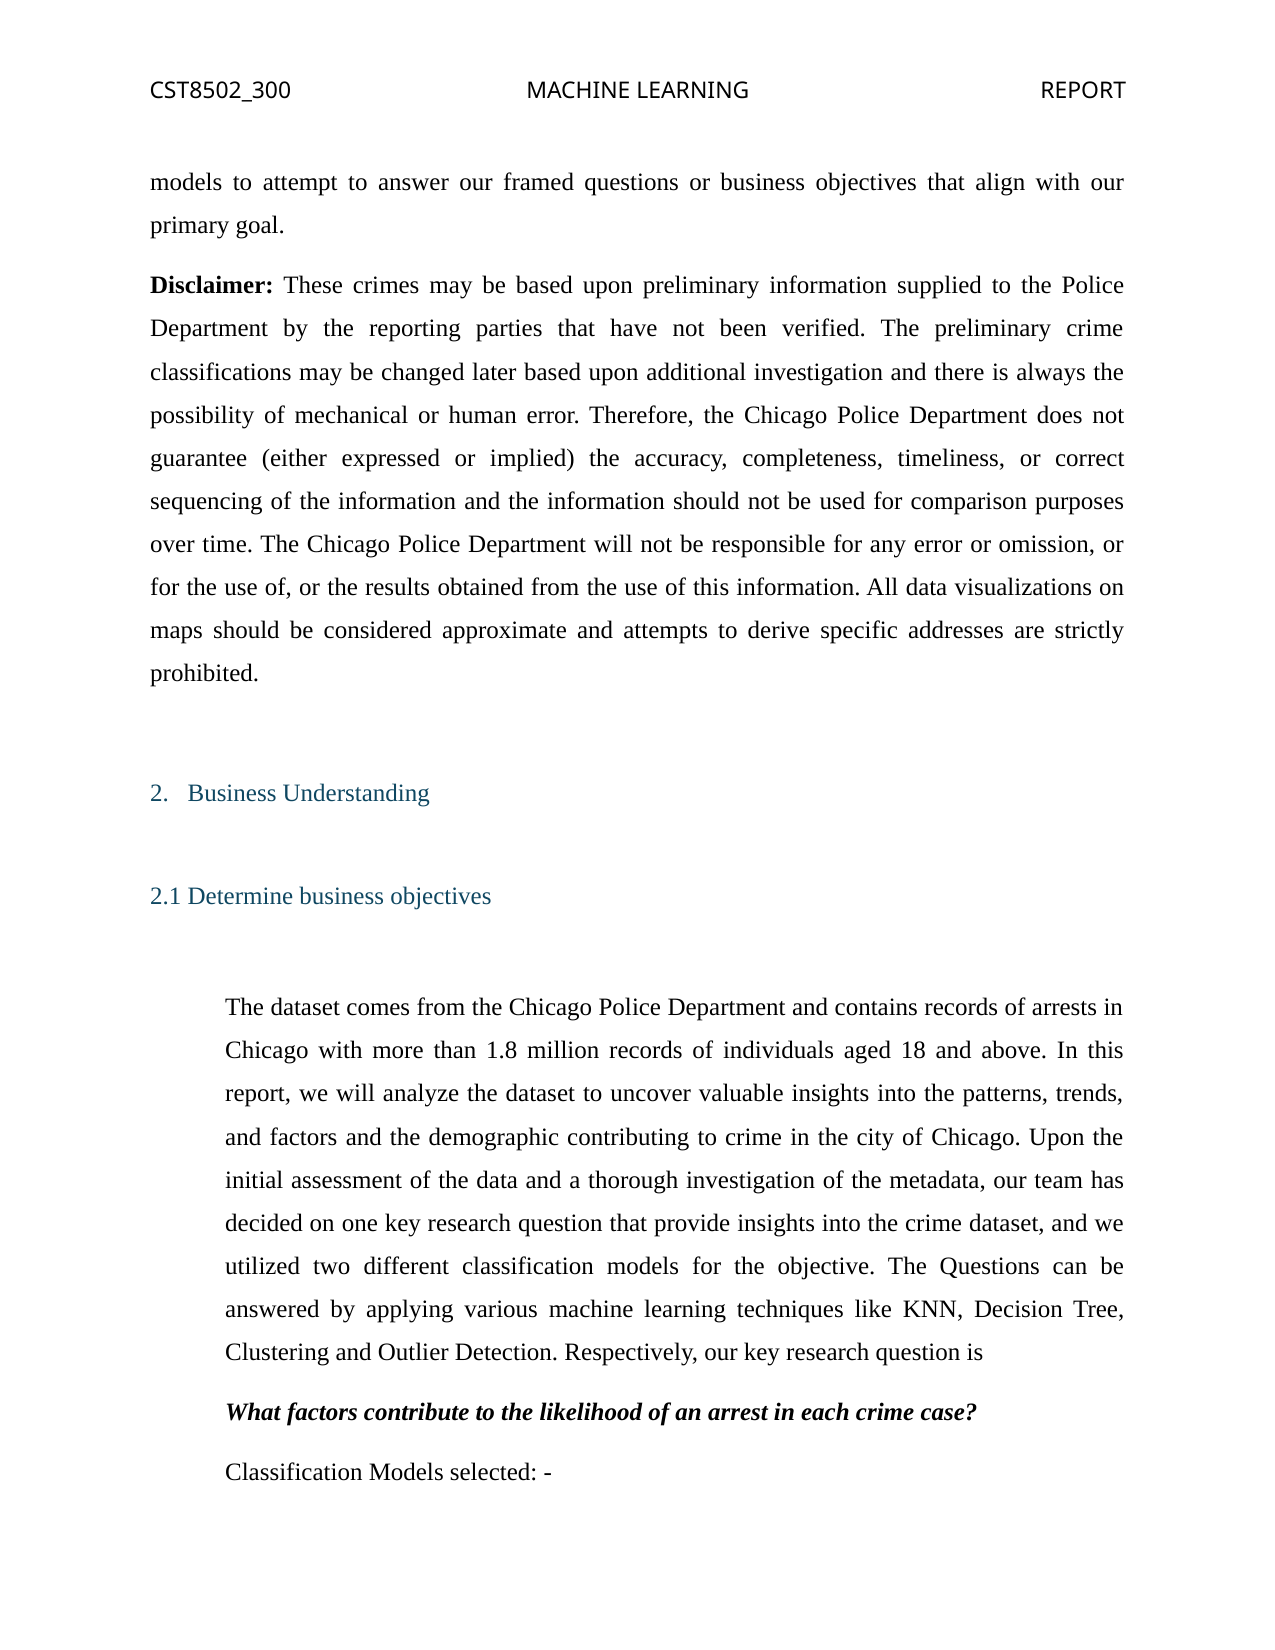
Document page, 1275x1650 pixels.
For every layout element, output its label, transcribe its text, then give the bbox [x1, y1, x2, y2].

text Classification Models selected: - [225, 1457, 1125, 1486]
text Disclaimer: These crimes may be based upon preliminary information supplied to the Police Department by the reporting parties that have not been verified. The preliminary crime classifications may be changed later based upon additional investigation and there is always the possibility of mechanical or human error. Therefore, the Chicago Police Department does not guarantee (either expressed or implied) the accuracy, completeness, timeliness, or correct sequencing of the information and the information should not be used for comparison purposes over time. The Chicago Police Department will not be responsible for any error or omission, or for the use of, or the results obtained from the use of this information. All data visualizations on maps should be considered approximate and attempts to derive specific addresses are strictly prohibited. [150, 270, 1125, 687]
subtitle 2.1 Determine business objectives [150, 881, 1125, 910]
text The dataset comes from the Chicago Police Department and contains records of arrests in Chicago with more than 1.8 million records of individuals aged 18 and above. In this report, we will analyze the dataset to uncover valuable insights into the patterns, trends, and factors and the demographic contributing to crime in the city of Chicago. Upon the initial assessment of the data and a thorough investigation of the metadata, our team has decided on one key research question that provide insights into the crime dataset, and we utilized two different classification models for the objective. The Questions can be answered by applying various machine learning techniques like KNN, Decision Tree, Clustering and Outlier Detection. Respectively, our key research question is [225, 992, 1125, 1366]
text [150, 167, 1125, 239]
text What factors contribute to the likelihood of an arrest in each crime case? [225, 1397, 1125, 1426]
subtitle Business Understanding [150, 778, 1125, 807]
